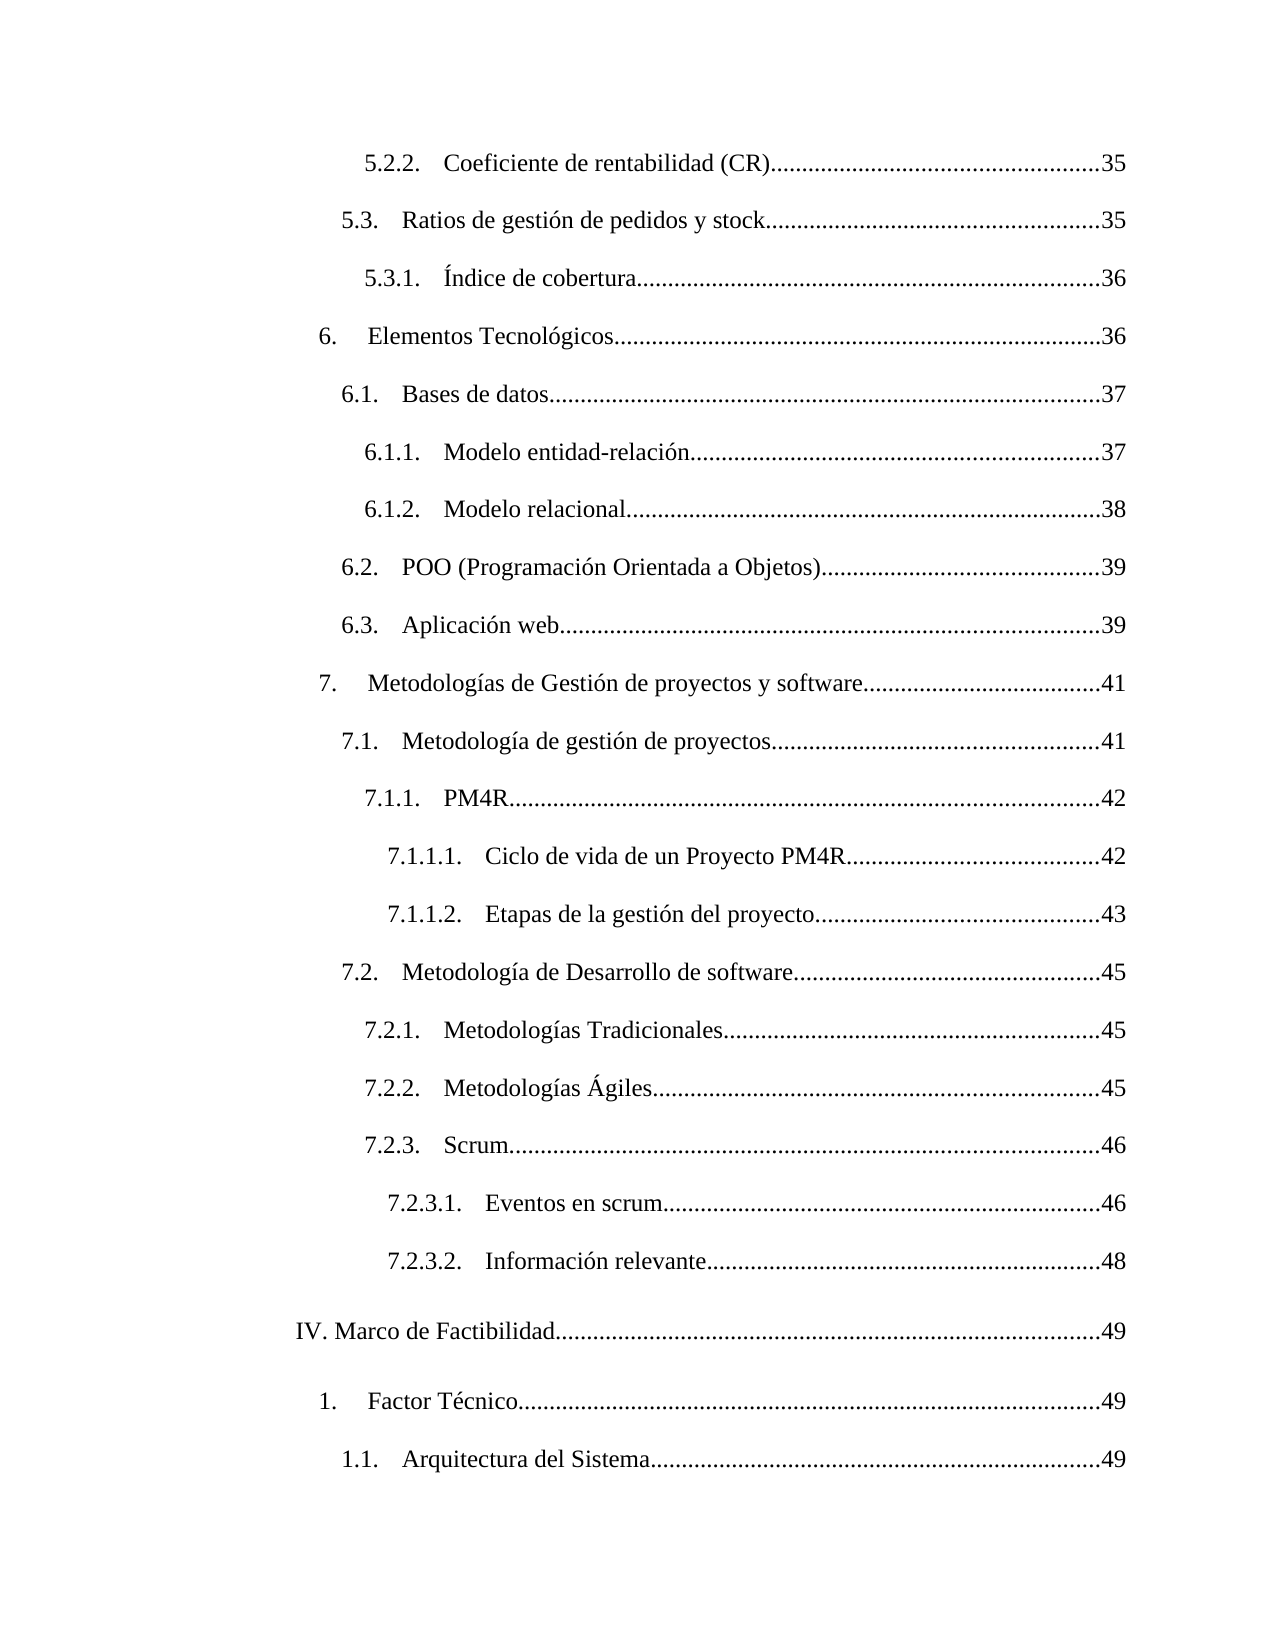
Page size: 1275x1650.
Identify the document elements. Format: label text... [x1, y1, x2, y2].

text 7.2.1. Metodologías Tradicionales 45 [276, 1015, 1127, 1043]
text 5.2.2. Coeficiente de rentabilidad (CR). 35 [276, 148, 1127, 176]
text 7.2.3.1. Eventos en scrum. 46 [298, 1188, 1127, 1217]
text 5.3. Ratios de gestión de pedidos y stock. 35 [253, 205, 1127, 234]
text IV. Marco de Factibilidad 49 [207, 1316, 1127, 1345]
text 6.1.1. Modelo entidad-relación. 37 [276, 437, 1127, 465]
text 1.1. Arquitectura del Sistema. 49 [253, 1444, 1127, 1473]
text 1. Factor Técnico 49 [230, 1386, 1127, 1415]
text 7.2.2. Metodologías Ágiles 45 [276, 1073, 1127, 1101]
text 6.1. Bases de datos. 37 [253, 379, 1127, 408]
text 5.3.1. Índice de cobertura. 36 [276, 263, 1127, 292]
text 6.2. POO (Programación Orientada a Objetos). 39 [253, 552, 1127, 581]
text 7.1.1. PM4R 42 [276, 783, 1127, 812]
text 6.3. Aplicación web 39 [253, 610, 1127, 639]
text 7.1.1.1. Ciclo de vida de un Proyecto PM4R. 42 [298, 841, 1127, 870]
text 6.1.2. Modelo relacional. 38 [276, 494, 1127, 523]
text 6. Elementos Tecnológicos 36 [230, 321, 1127, 350]
text 7.2.3. Scrum. 46 [276, 1130, 1127, 1159]
text 7. Metodologías de Gestión de proyectos y software 41 [230, 668, 1127, 697]
text 7.1.1.2. Etapas de la gestión del proyecto. 43 [298, 899, 1127, 928]
text 7.2.3.2. Información relevante. 48 [298, 1246, 1127, 1275]
text 7.2. Metodología de Desarrollo de software. 45 [253, 957, 1127, 986]
text 7.1. Metodología de gestión de proyectos. 41 [253, 726, 1127, 754]
